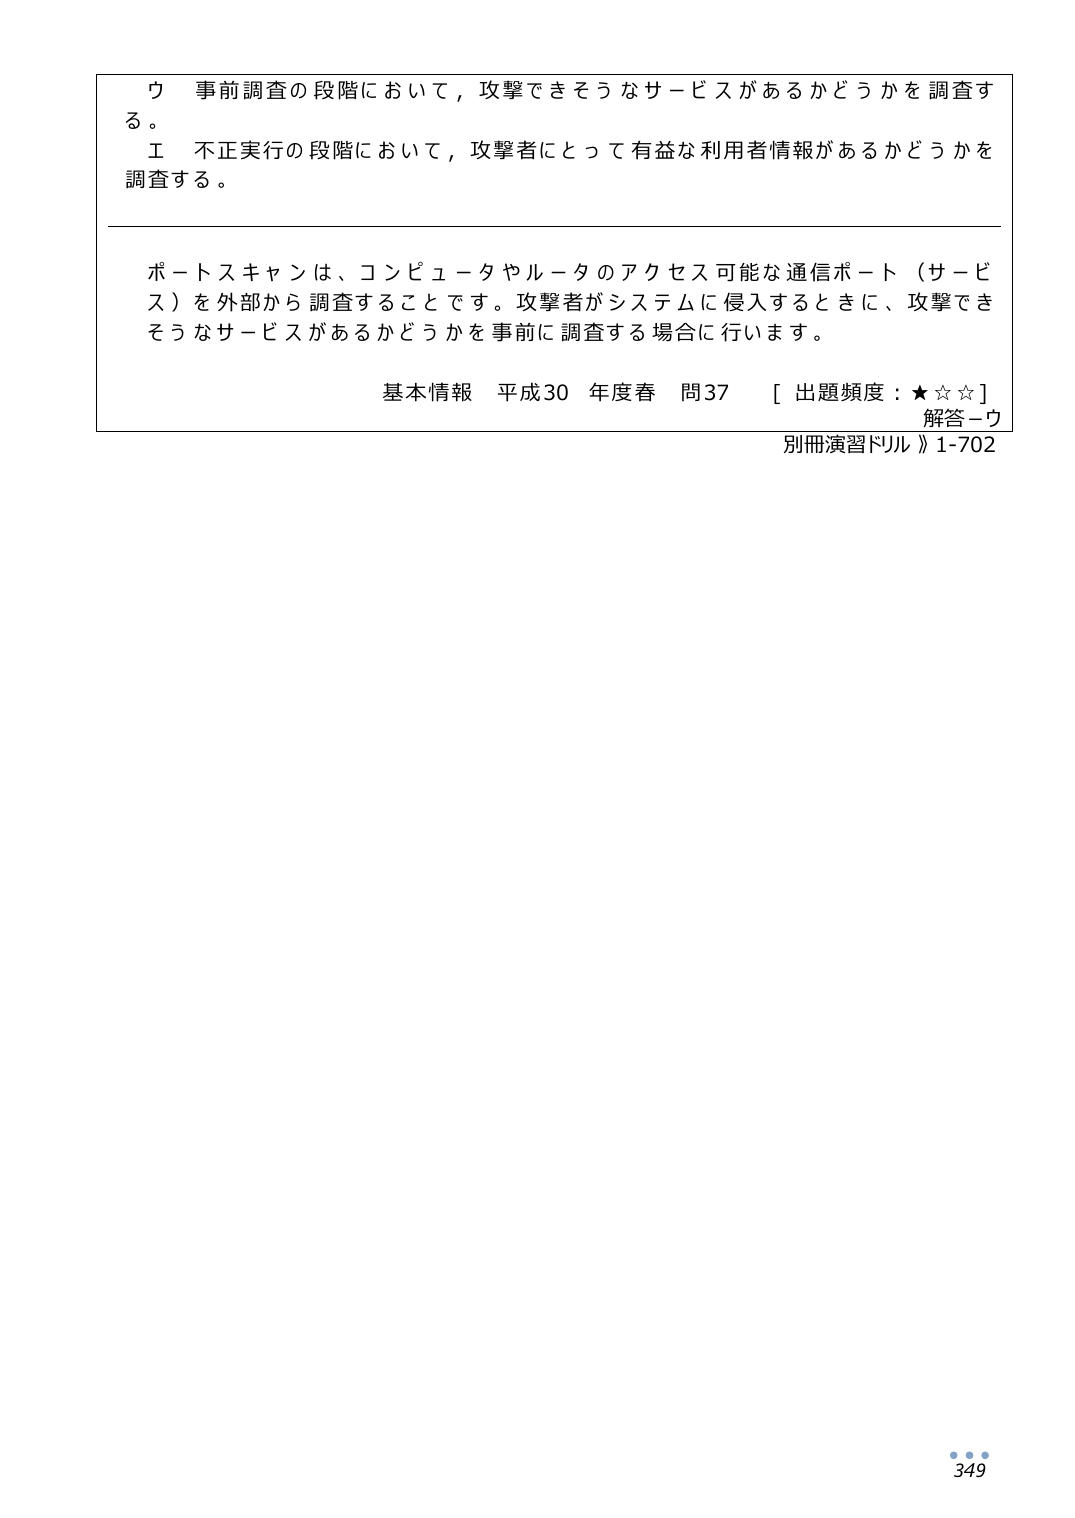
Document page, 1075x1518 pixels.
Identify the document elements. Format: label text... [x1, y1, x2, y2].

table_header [97, 75, 1012, 431]
text 別冊演習ドリル 》 1-702 [79, 432, 996, 457]
